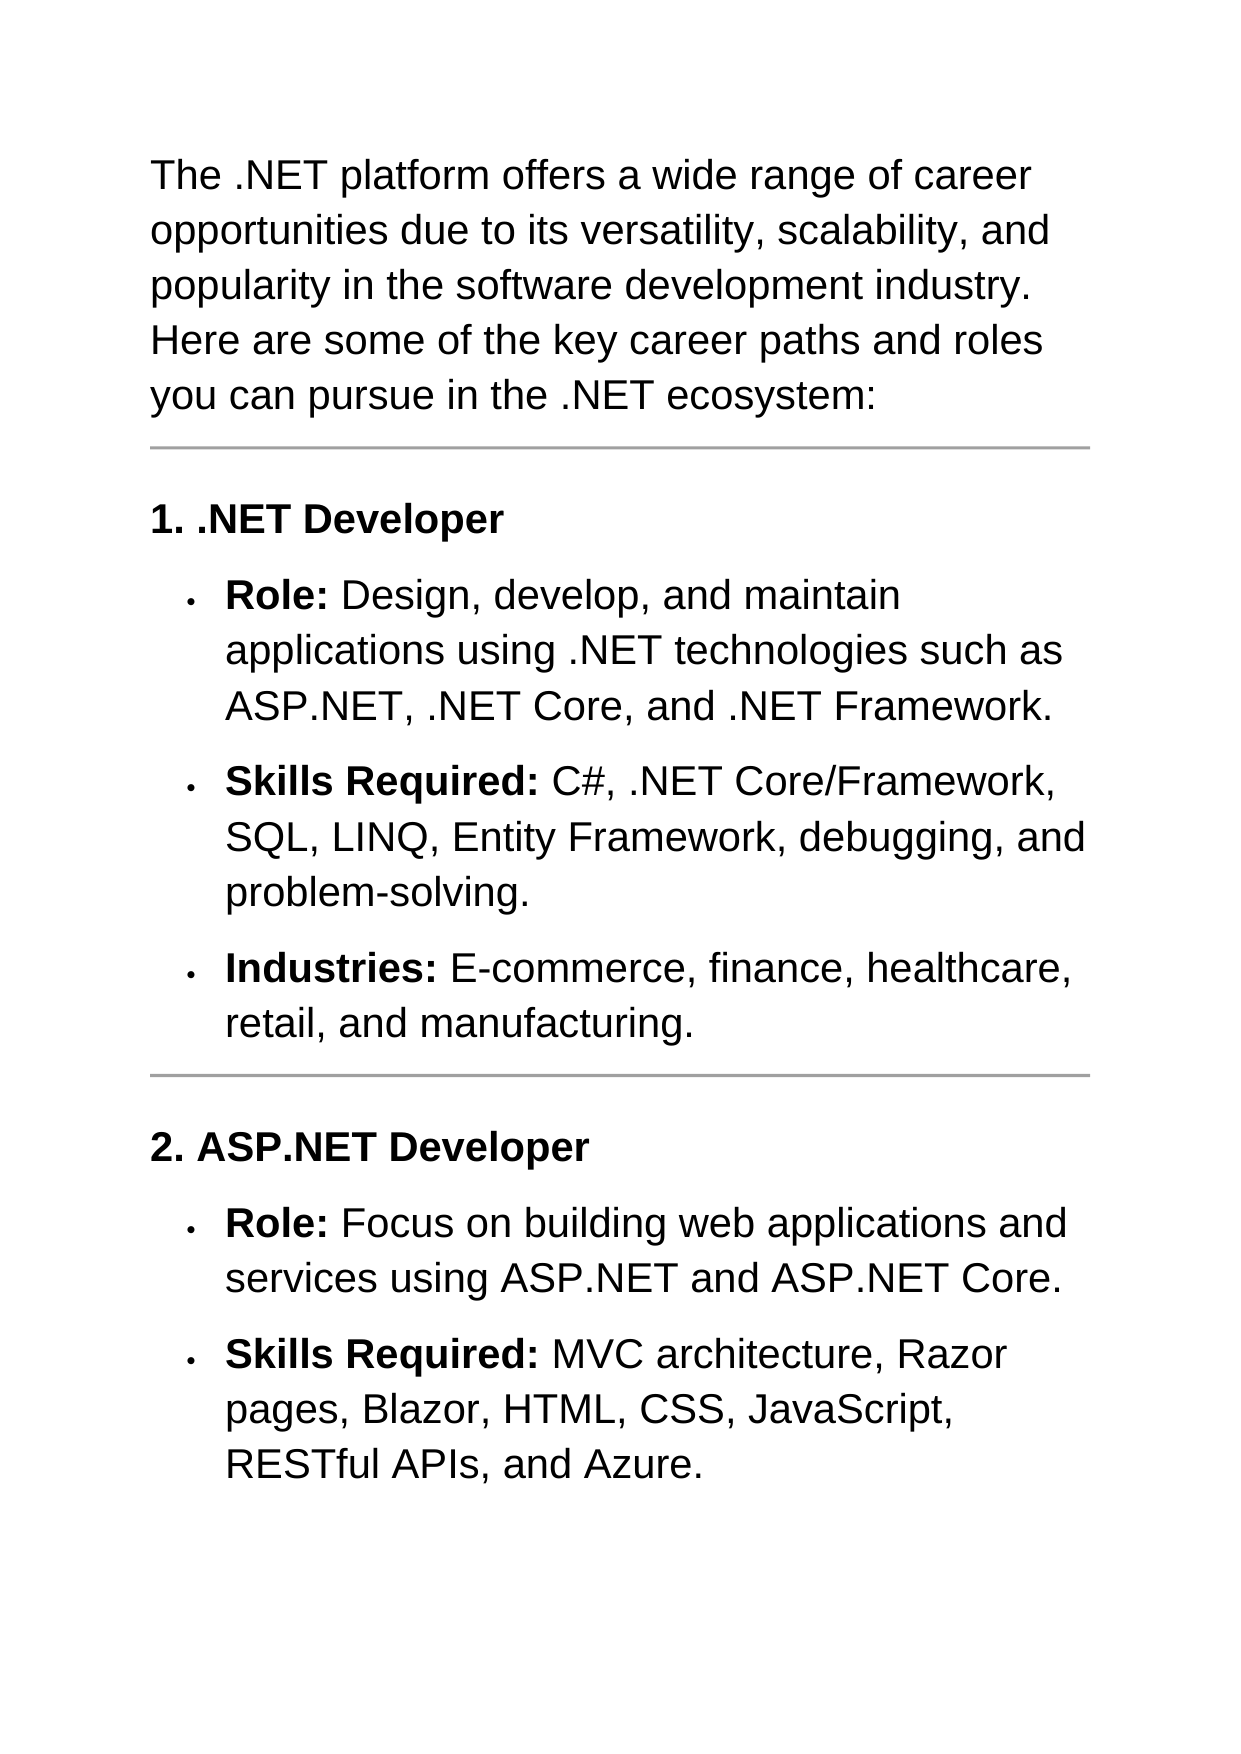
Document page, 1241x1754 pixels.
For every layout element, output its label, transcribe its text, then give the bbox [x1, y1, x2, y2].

text The .NET platform offers a wide range of career opportunities due to its versatility, scalability, and popularity in the software development industry. Here are some of the key career paths and roles you can pursue in the .NET ecosystem: [150, 150, 1090, 418]
text 2. ASP.NET Developer [150, 1122, 1090, 1170]
list Skills Required: MVC architecture, Razor pages, Blazor, HTML, CSS, JavaScript, RESTful APIs, and Azure. [187, 1329, 1090, 1487]
list Industries: E-commerce, finance, healthcare, retail, and manufacturing. [187, 943, 1090, 1046]
list Role: Design, develop, and maintain applications using .NET technologies such as ASP.NET, .NET Core, and .NET Framework. [187, 571, 1090, 729]
list Skills Required: C#, .NET Core/Framework, SQL, LINQ, Entity Framework, debugging, and problem-solving. [187, 757, 1090, 915]
text 1. .NET Developer [150, 495, 1090, 543]
list Role: Focus on building web applications and services using ASP.NET and ASP.NET Core. [187, 1198, 1090, 1301]
